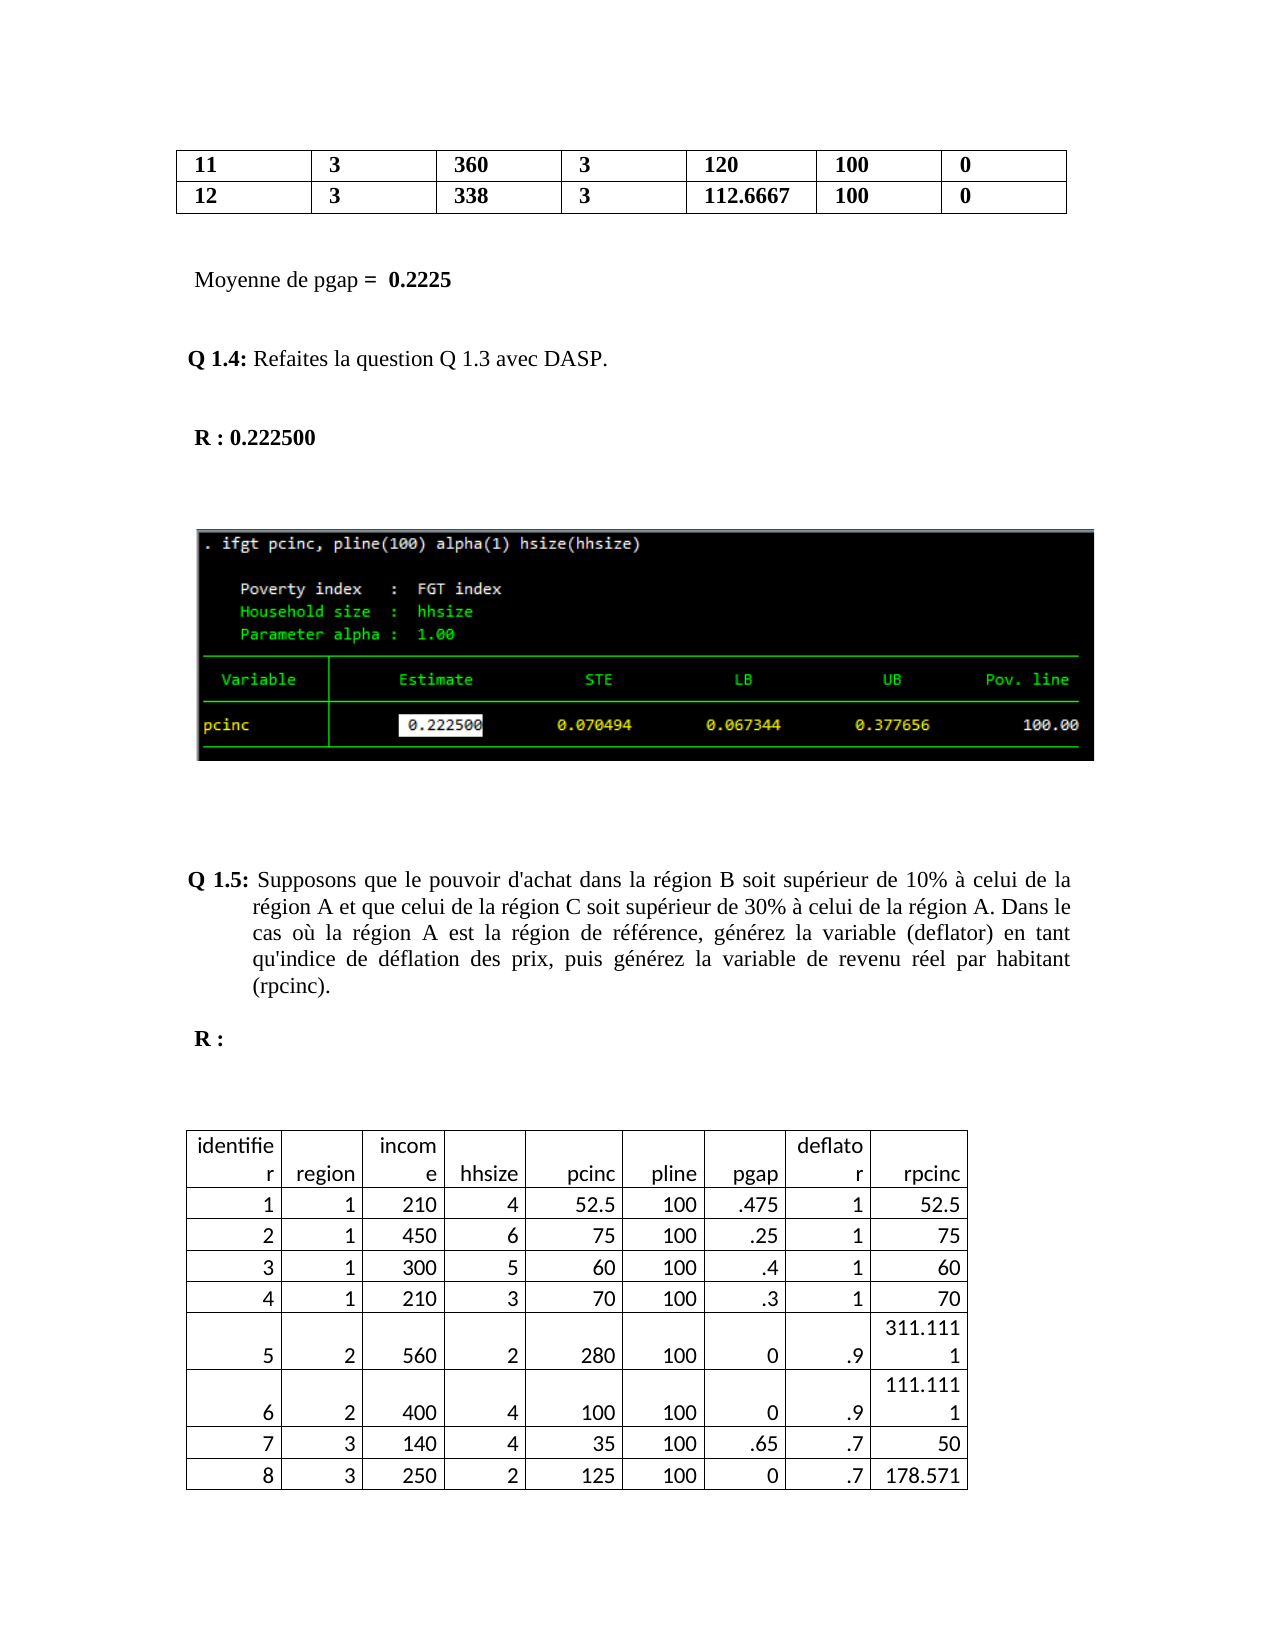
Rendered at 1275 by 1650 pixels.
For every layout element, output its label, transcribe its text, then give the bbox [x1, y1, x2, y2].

table_header pline [623, 1131, 704, 1187]
table_cell 210 [363, 1282, 444, 1312]
table_cell 60 [526, 1251, 622, 1281]
table_cell 250 [363, 1459, 444, 1489]
table_cell 311.1111 [871, 1313, 967, 1369]
table_cell 111.1111 [871, 1370, 967, 1426]
table_cell 2 [282, 1370, 362, 1426]
text R : [194, 1024, 1072, 1051]
table_cell 1 [282, 1251, 362, 1281]
table_cell 560 [363, 1313, 444, 1369]
table_cell 52.5 [526, 1188, 622, 1218]
table_cell 3 [312, 151, 436, 181]
table_cell 60 [871, 1251, 967, 1281]
table_cell 100 [817, 151, 941, 181]
table_cell .9 [786, 1370, 870, 1426]
table_cell 100 [623, 1313, 704, 1369]
table_cell 100 [623, 1282, 704, 1312]
table_cell 0 [705, 1370, 785, 1426]
table_cell 338 [437, 182, 561, 212]
table_cell 140 [363, 1427, 444, 1457]
table_cell 100 [623, 1459, 704, 1489]
table_cell 11 [177, 151, 311, 181]
table_cell .3 [705, 1282, 785, 1312]
table_cell 280 [526, 1313, 622, 1369]
table_cell 12 [177, 182, 311, 212]
table_cell 4 [445, 1427, 525, 1457]
table_cell .7 [786, 1427, 870, 1457]
table_cell 0 [942, 182, 1066, 212]
table_cell 75 [526, 1219, 622, 1249]
table_cell 120 [687, 151, 816, 181]
table_cell 100 [623, 1188, 704, 1218]
table_cell 50 [871, 1427, 967, 1457]
table_cell 1 [187, 1188, 281, 1218]
table_cell 1 [786, 1282, 870, 1312]
table_cell 100 [623, 1251, 704, 1281]
table_cell .9 [786, 1313, 870, 1369]
text Q 1.4: Refaites la question Q 1.3 avec DASP. [187, 345, 1072, 372]
table_cell 2 [282, 1313, 362, 1369]
table_cell 75 [871, 1219, 967, 1249]
table_cell 5 [445, 1251, 525, 1281]
table_cell 450 [363, 1219, 444, 1249]
table_cell 3 [282, 1459, 362, 1489]
table_header region [282, 1131, 362, 1187]
text R : 0.222500 [194, 424, 1072, 451]
table_header income [363, 1131, 444, 1187]
table_header pgap [705, 1131, 785, 1187]
table_cell 360 [437, 151, 561, 181]
table_cell 0 [705, 1313, 785, 1369]
table_cell .25 [705, 1219, 785, 1249]
table_cell 1 [786, 1251, 870, 1281]
table_cell 100 [526, 1370, 622, 1426]
table_cell 0 [705, 1459, 785, 1489]
table_cell 3 [562, 182, 686, 212]
table_cell 100 [623, 1219, 704, 1249]
table_header identifier [187, 1131, 281, 1187]
table_cell 112.6667 [687, 182, 816, 212]
table_cell 35 [526, 1427, 622, 1457]
table_cell 3 [187, 1251, 281, 1281]
table_cell 3 [562, 151, 686, 181]
table_cell 7 [187, 1427, 281, 1457]
table_cell 100 [623, 1427, 704, 1457]
table_cell 2 [445, 1459, 525, 1489]
text Moyenne de pgap = 0.2225 [194, 266, 1072, 293]
table_cell 8 [187, 1459, 281, 1489]
table_cell 4 [445, 1188, 525, 1218]
table_cell 210 [363, 1188, 444, 1218]
table_cell 1 [282, 1188, 362, 1218]
table_cell 300 [363, 1251, 444, 1281]
table_cell 125 [526, 1459, 622, 1489]
table_cell 5 [187, 1313, 281, 1369]
table_cell 6 [187, 1370, 281, 1426]
text Q 1.5: Supposons que le pouvoir d'achat dans la région B soit supérieur de 10% à celui de la région A et que celui de la région C soit supérieur de 30% à celui de la région A. Dans le cas où la région A est la région de référence, générez la variable (deflator) en tant qu'indice de déflation des prix, puis générez la variable de revenu réel par habitant (rpcinc). [187, 866, 1072, 998]
table_cell 3 [445, 1282, 525, 1312]
table_cell 2 [445, 1313, 525, 1369]
table_cell 52.5 [871, 1188, 967, 1218]
table_cell 1 [282, 1219, 362, 1249]
table_cell 1 [786, 1219, 870, 1249]
table_cell 70 [526, 1282, 622, 1312]
table_cell 6 [445, 1219, 525, 1249]
table_header hhsize [445, 1131, 525, 1187]
table_cell 4 [187, 1282, 281, 1312]
table_cell .4 [705, 1251, 785, 1281]
table_cell 1 [786, 1188, 870, 1218]
table_cell 100 [623, 1370, 704, 1426]
table_cell 3 [282, 1427, 362, 1457]
table_cell 2 [187, 1219, 281, 1249]
table_cell 400 [363, 1370, 444, 1426]
table_cell 3 [312, 182, 436, 212]
table_cell .475 [705, 1188, 785, 1218]
table_header rpcinc [871, 1131, 967, 1187]
picture [194, 529, 1095, 761]
table_cell 0 [942, 151, 1066, 181]
table_header deflator [786, 1131, 870, 1187]
table_cell 178.5714 [871, 1459, 967, 1489]
table_cell 4 [445, 1370, 525, 1426]
table_cell .65 [705, 1427, 785, 1457]
table_cell 70 [871, 1282, 967, 1312]
table_cell 1 [282, 1282, 362, 1312]
table_cell 100 [817, 182, 941, 212]
table_cell .7 [786, 1459, 870, 1489]
table_header pcinc [526, 1131, 622, 1187]
